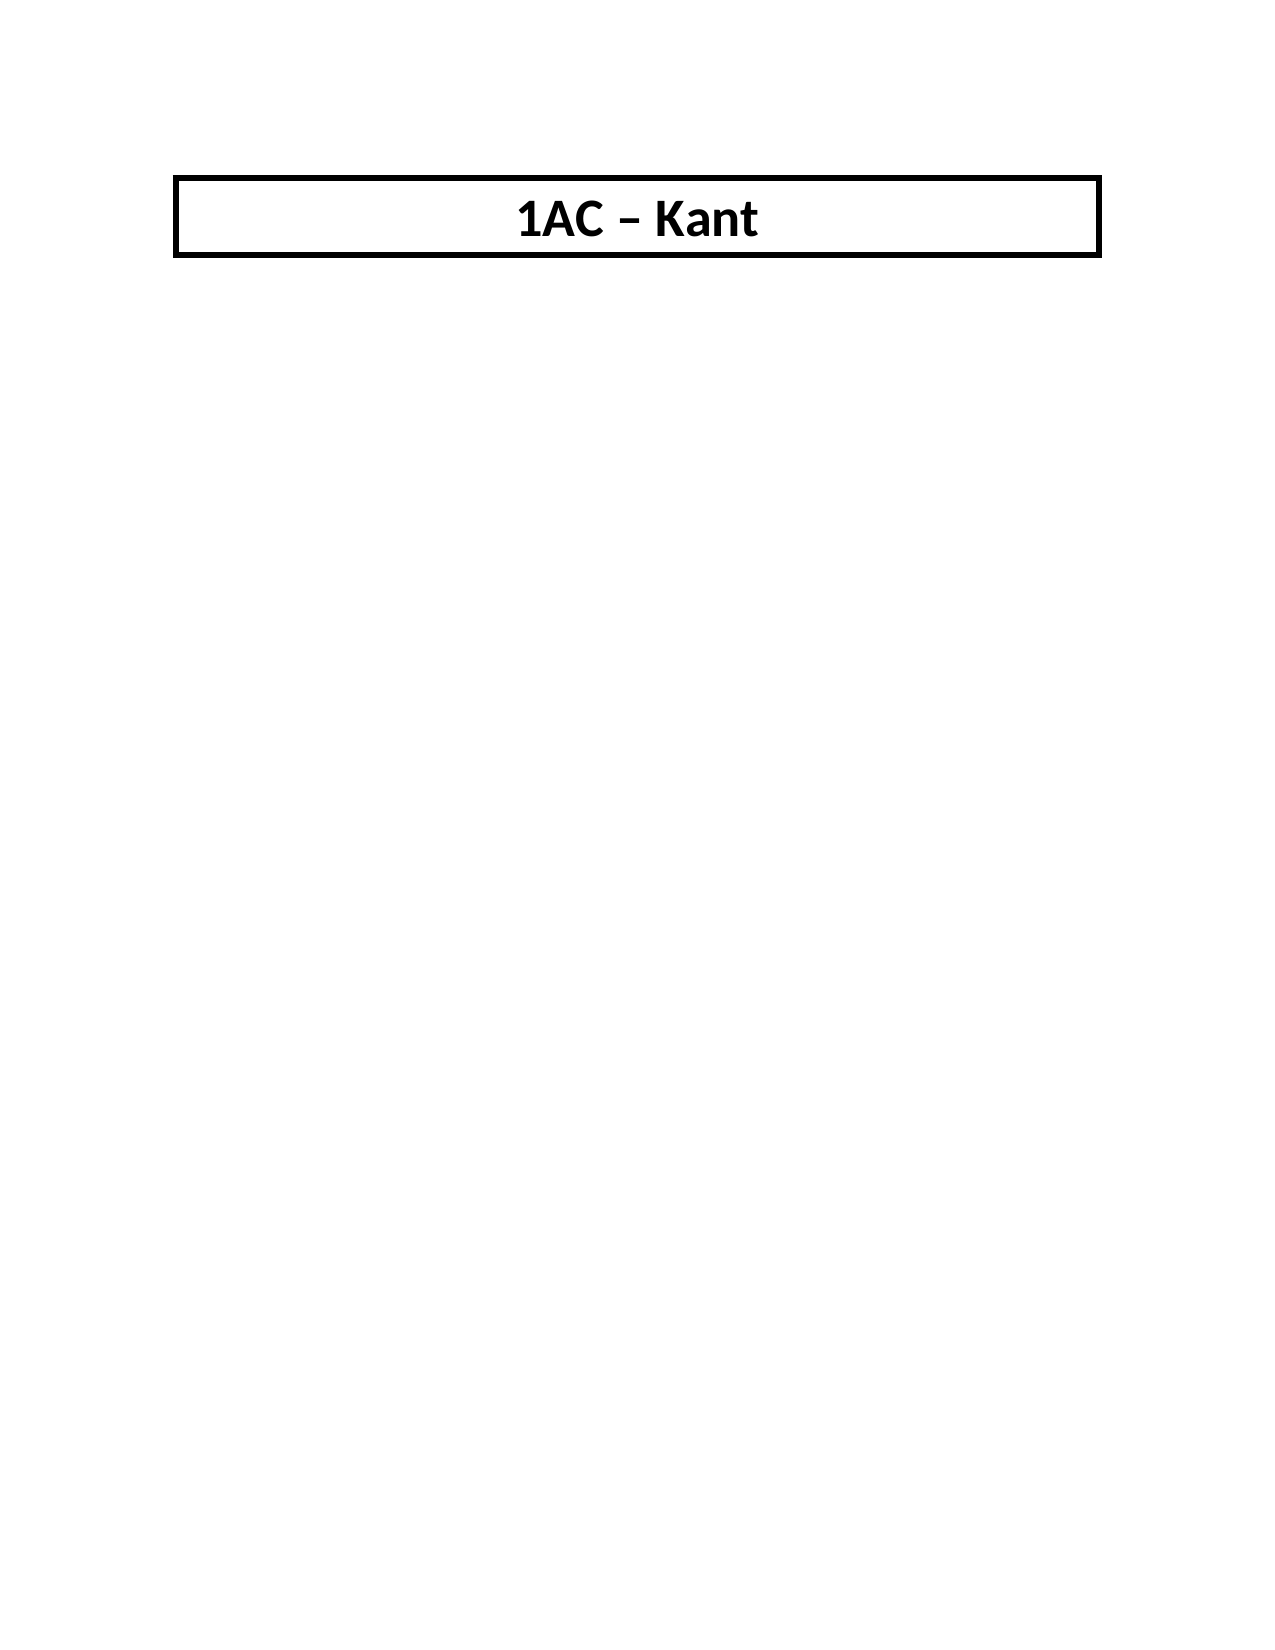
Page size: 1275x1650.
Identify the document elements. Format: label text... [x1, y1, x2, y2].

subtitle 1AC – Kant [179, 181, 1096, 252]
